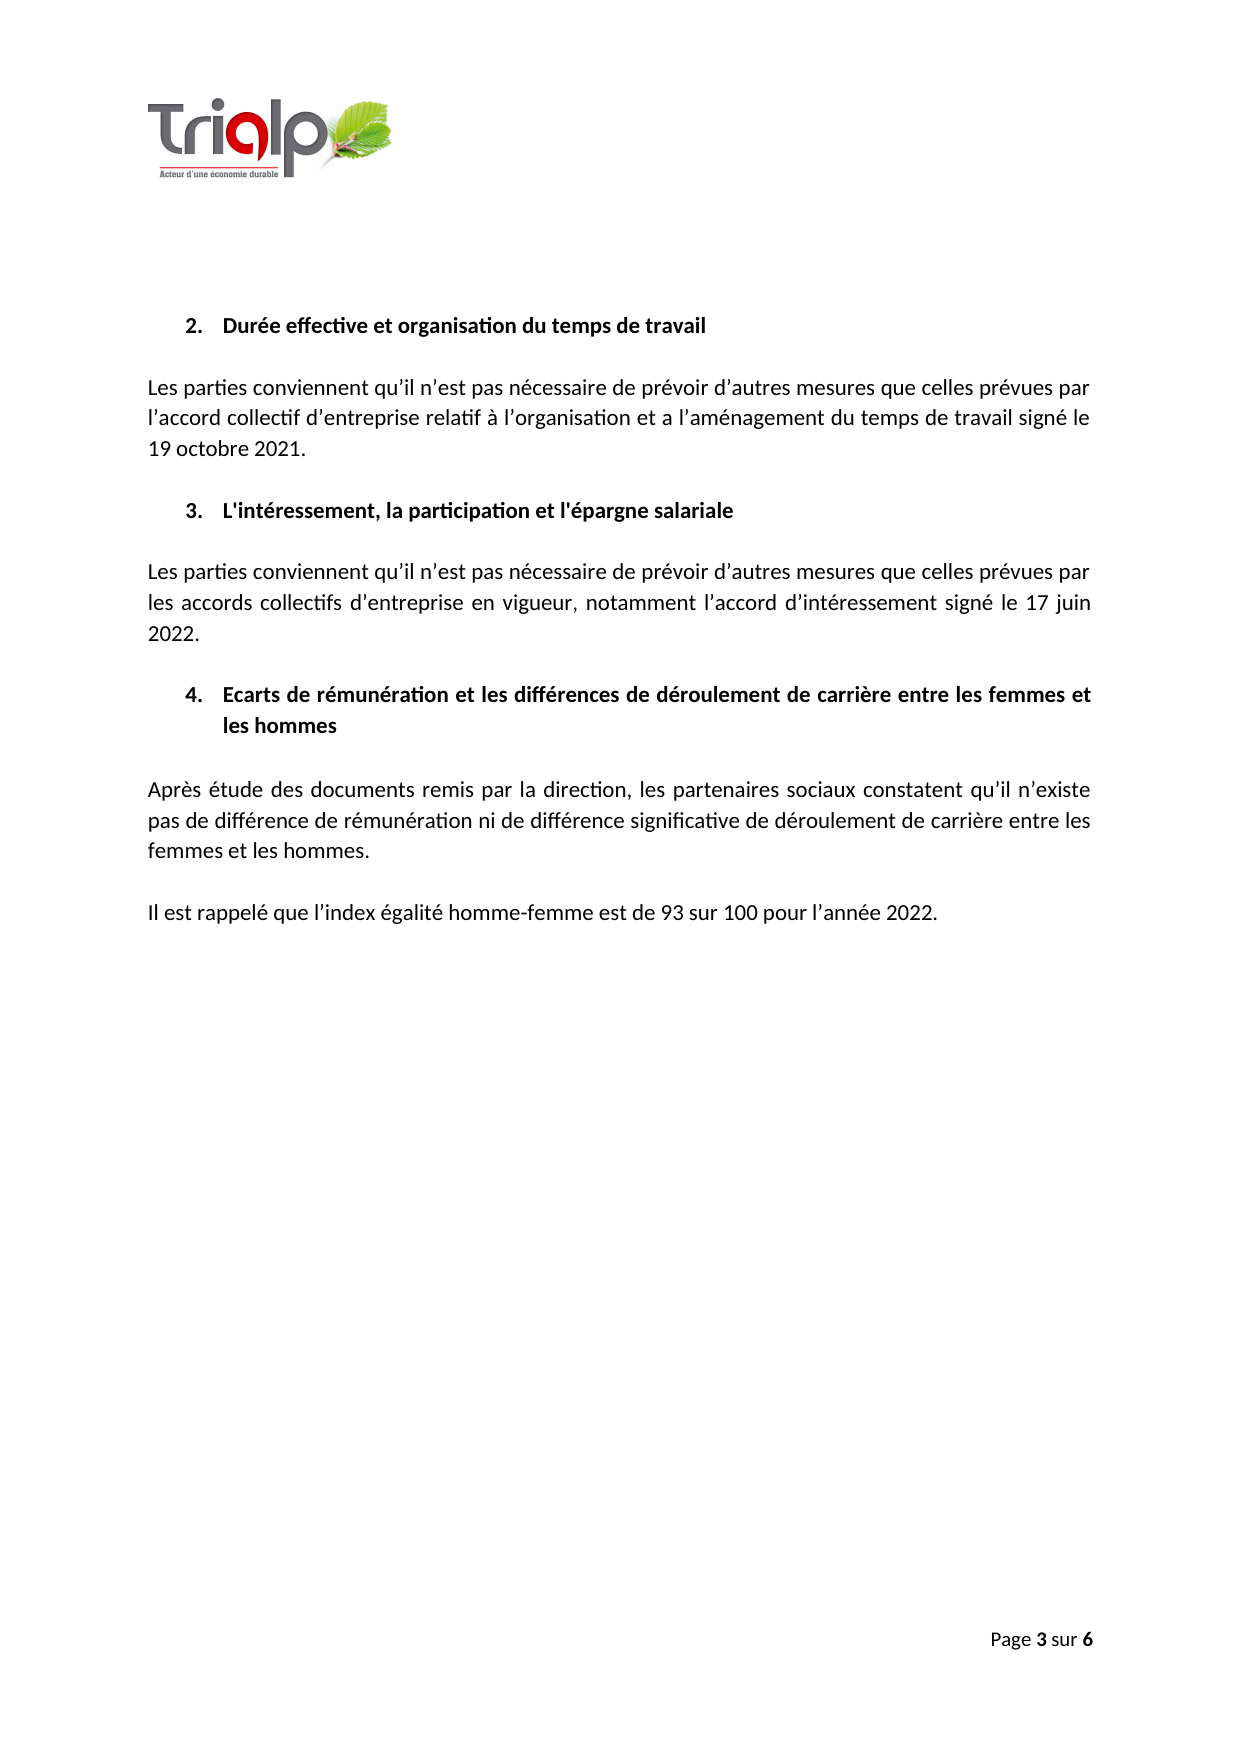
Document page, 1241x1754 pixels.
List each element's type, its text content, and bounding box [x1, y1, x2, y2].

list L'intéressement, la participation et l'épargne salariale [185, 496, 1093, 524]
text Après étude des documents remis par la direction, les partenaires sociaux constatent qu’il n’existe pas de différence de rémunération ni de différence significative de déroulement de carrière entre les femmes et les hommes. [148, 775, 1093, 864]
picture [147, 73, 406, 181]
list Ecarts de rémunération et les différences de déroulement de carrière entre les femmes et les hommes [185, 680, 1093, 739]
text Il est rappelé que l’index égalité homme-femme est de 93 sur 100 pour l’année 2022. [148, 898, 1093, 926]
text Les parties conviennent qu’il n’est pas nécessaire de prévoir d’autres mesures que celles prévues par les accords collectifs d’entreprise en vigueur, notamment l’accord d’intéressement signé le 17 juin 2022. [148, 557, 1093, 647]
text Les parties conviennent qu’il n’est pas nécessaire de prévoir d’autres mesures que celles prévues par l’accord collectif d’entreprise relatif à l’organisation et a l’aménagement du temps de travail signé le 19 octobre 2021. [148, 373, 1093, 462]
list Durée effective et organisation du temps de travail [185, 311, 1093, 339]
